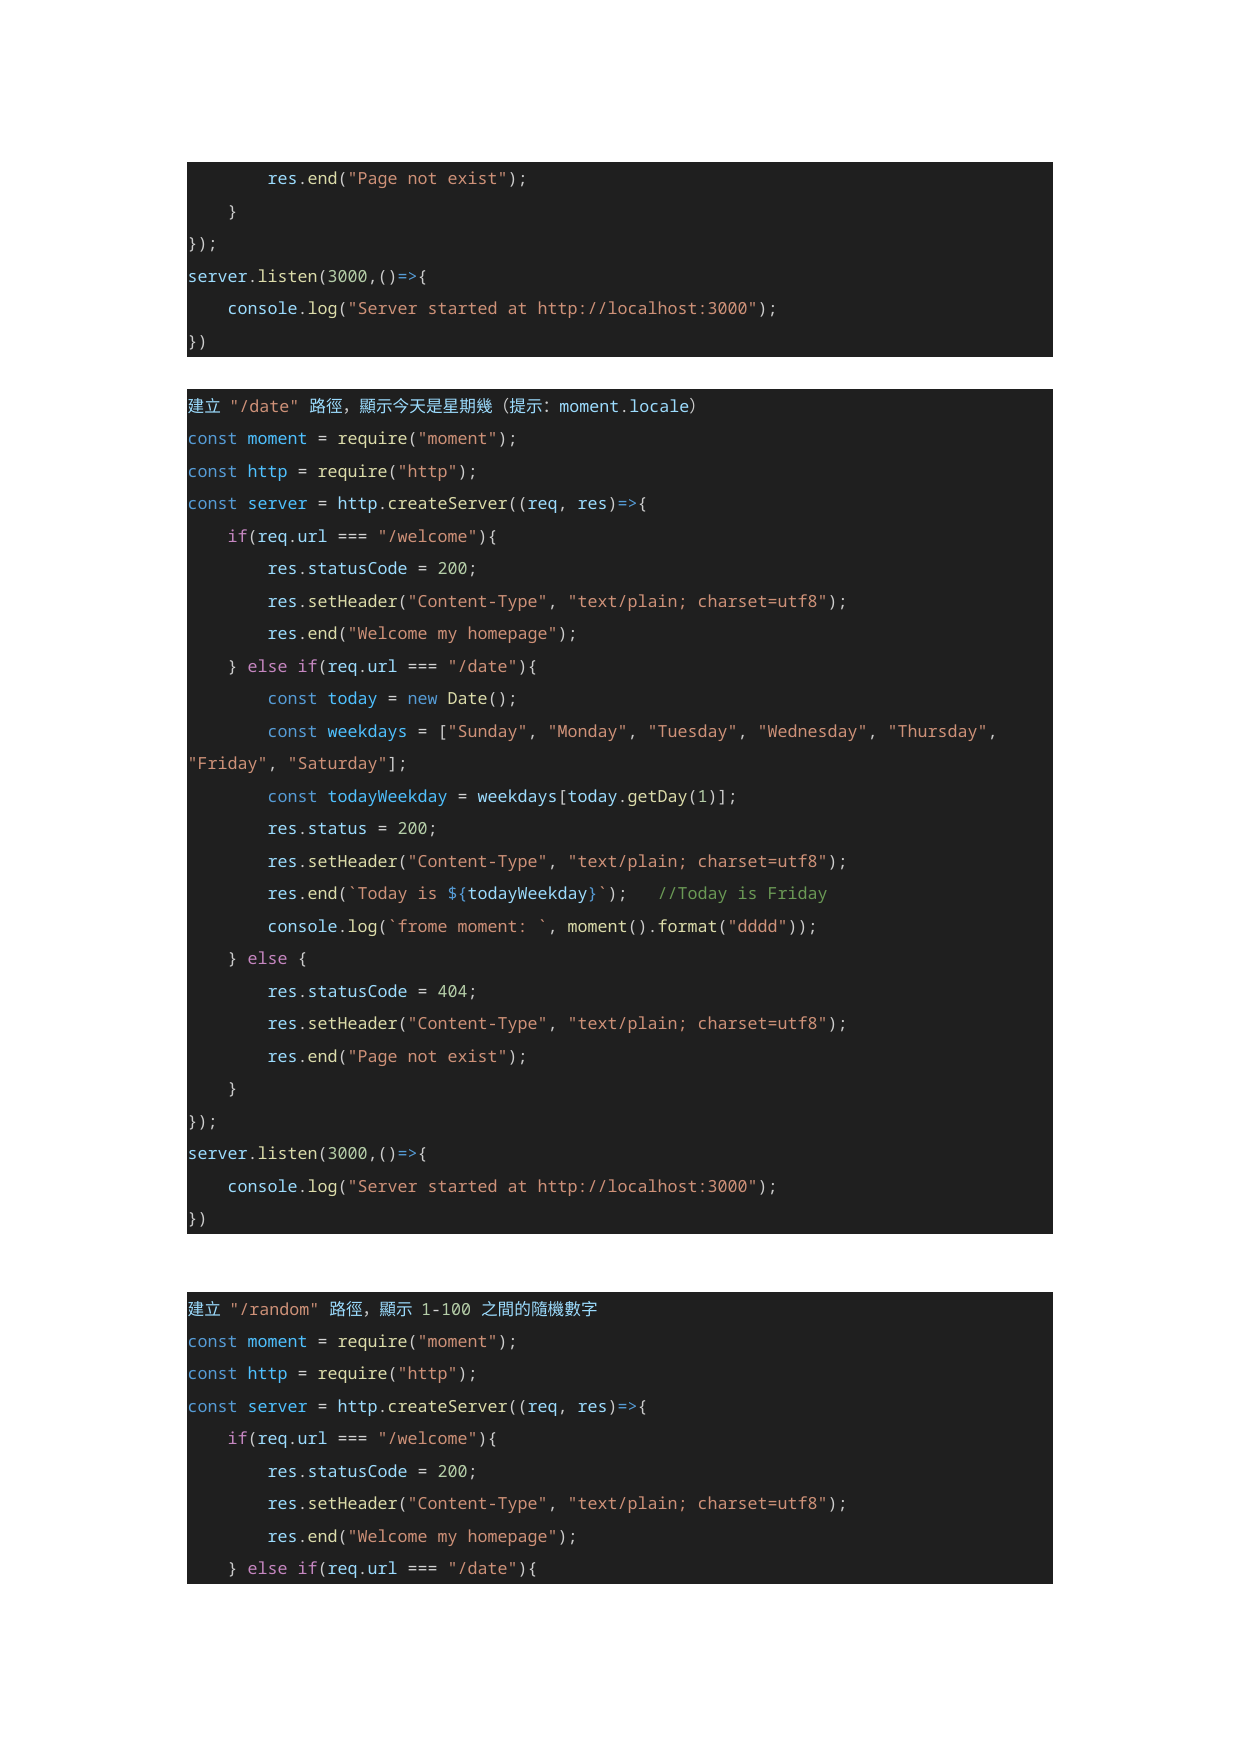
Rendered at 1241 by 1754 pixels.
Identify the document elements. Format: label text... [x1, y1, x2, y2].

text res.status = 200; [187, 812, 1053, 844]
text res.end("Welcome my homepage"); [187, 617, 1053, 649]
text res.setHeader("Content-Type", "text/plain; charset=utf8"); [187, 1007, 1053, 1039]
text } else { [187, 942, 1053, 974]
text console.log("Server started at http://localhost:3000"); [187, 292, 1053, 324]
text console.log(`frome moment: `, moment().format("dddd")); [187, 909, 1053, 942]
text const moment = require("moment"); [187, 1324, 1053, 1357]
text }); [187, 227, 1053, 259]
text if(req.url === "/welcome"){ [187, 519, 1053, 552]
text } [187, 1072, 1053, 1104]
text } else if(req.url === "/date"){ [187, 1552, 1053, 1584]
text 建立 "/random" 路徑，顯示 1-100 之間的隨機數字 [187, 1292, 1053, 1324]
text res.end("Welcome my homepage"); [187, 1519, 1053, 1552]
text res.statusCode = 404; [187, 974, 1053, 1007]
text const server = http.createServer((req, res)=>{ [187, 487, 1053, 519]
text 建立 "/date" 路徑，顯示今天是星期幾（提示：moment.locale） [187, 389, 1053, 422]
text const http = require("http"); [187, 1357, 1053, 1389]
text res.statusCode = 200; [187, 552, 1053, 584]
text const todayWeekday = weekdays[today.getDay(1)]; [187, 779, 1053, 812]
text res.setHeader("Content-Type", "text/plain; charset=utf8"); [187, 584, 1053, 617]
text } [187, 194, 1053, 227]
text }) [187, 324, 1053, 357]
text }) [187, 1202, 1053, 1234]
text res.setHeader("Content-Type", "text/plain; charset=utf8"); [187, 1487, 1053, 1519]
text const today = new Date(); [187, 682, 1053, 714]
text res.setHeader("Content-Type", "text/plain; charset=utf8"); [187, 844, 1053, 877]
text } else if(req.url === "/date"){ [187, 649, 1053, 682]
text const moment = require("moment"); [187, 422, 1053, 454]
text const weekdays = ["Sunday", "Monday", "Tuesday", "Wednesday", "Thursday", "Friday", "Saturday"]; [187, 714, 1053, 779]
text res.end(`Today is ${todayWeekday}`); //Today is Friday [187, 877, 1053, 909]
text }); [187, 1104, 1053, 1137]
text const http = require("http"); [187, 454, 1053, 487]
text console.log("Server started at http://localhost:3000"); [187, 1169, 1053, 1202]
text server.listen(3000,()=>{ [187, 1137, 1053, 1169]
text if(req.url === "/welcome"){ [187, 1422, 1053, 1454]
text const server = http.createServer((req, res)=>{ [187, 1389, 1053, 1422]
text server.listen(3000,()=>{ [187, 259, 1053, 292]
text res.end("Page not exist"); [187, 162, 1053, 194]
text res.end("Page not exist"); [187, 1039, 1053, 1072]
text res.statusCode = 200; [187, 1454, 1053, 1487]
